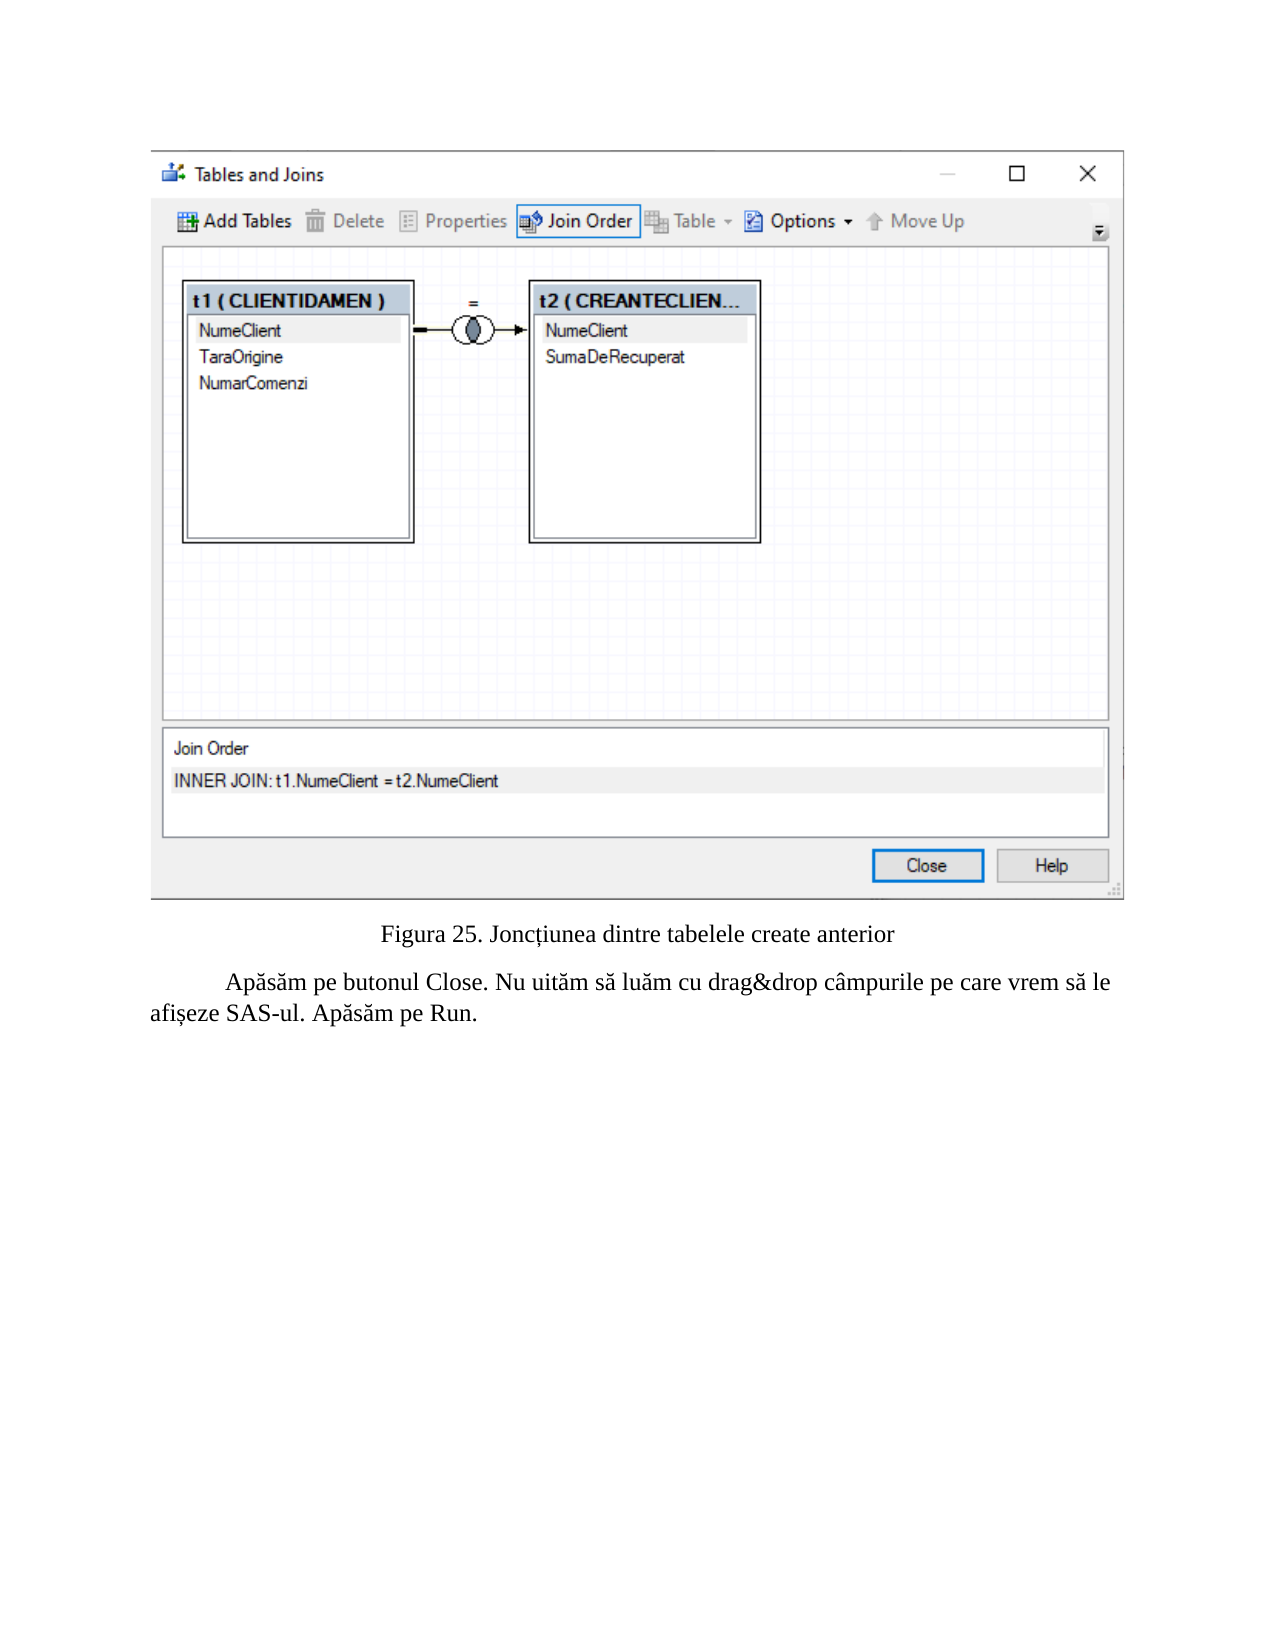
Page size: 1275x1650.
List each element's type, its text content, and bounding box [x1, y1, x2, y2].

text Figura 25. Joncțiunea dintre tabelele create anterior [150, 919, 1125, 948]
picture [150, 150, 1125, 900]
text Apăsăm pe butonul Close. Nu uităm să luăm cu drag&drop câmpurile pe care vrem să le afișeze SAS-ul. Apăsăm pe Run. [150, 967, 1125, 1026]
